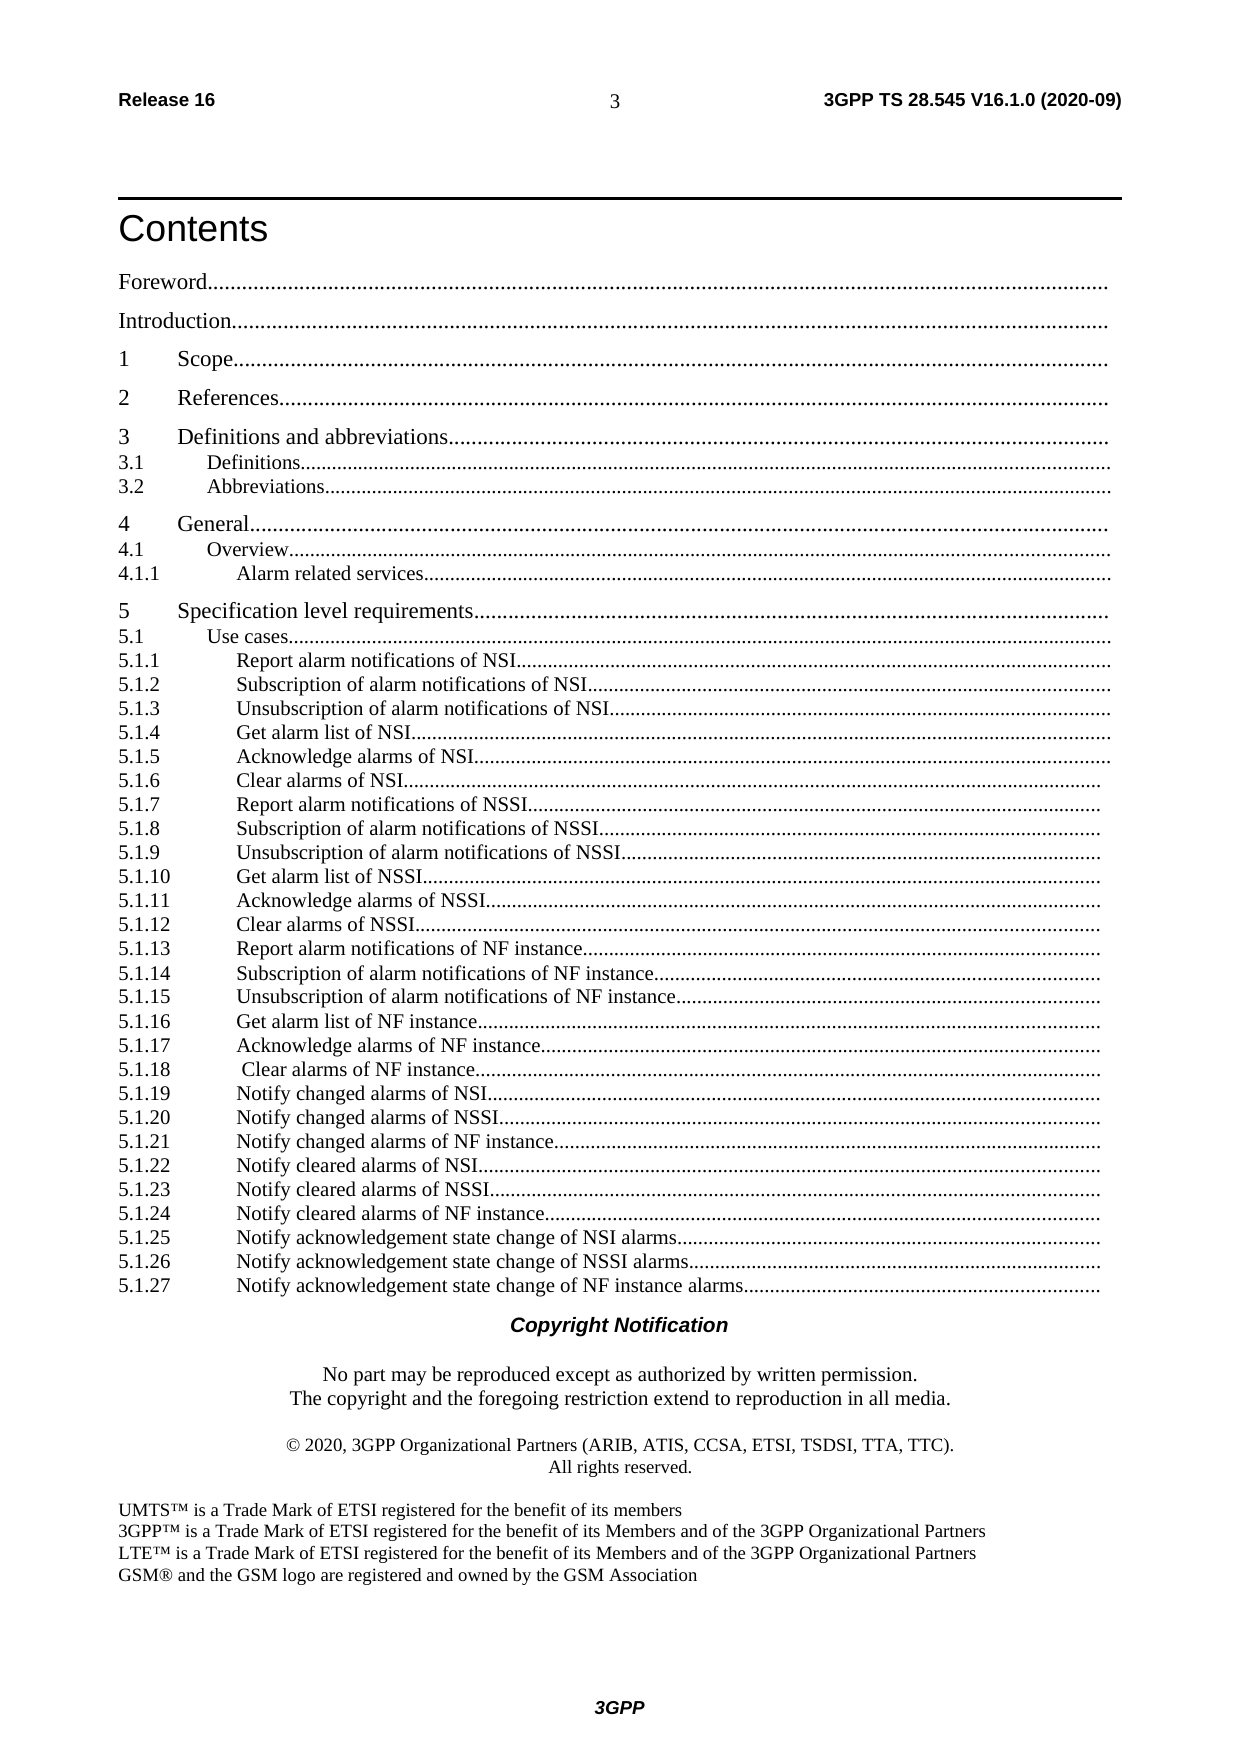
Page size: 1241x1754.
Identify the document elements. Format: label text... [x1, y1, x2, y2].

text Contents [118, 200, 1122, 249]
